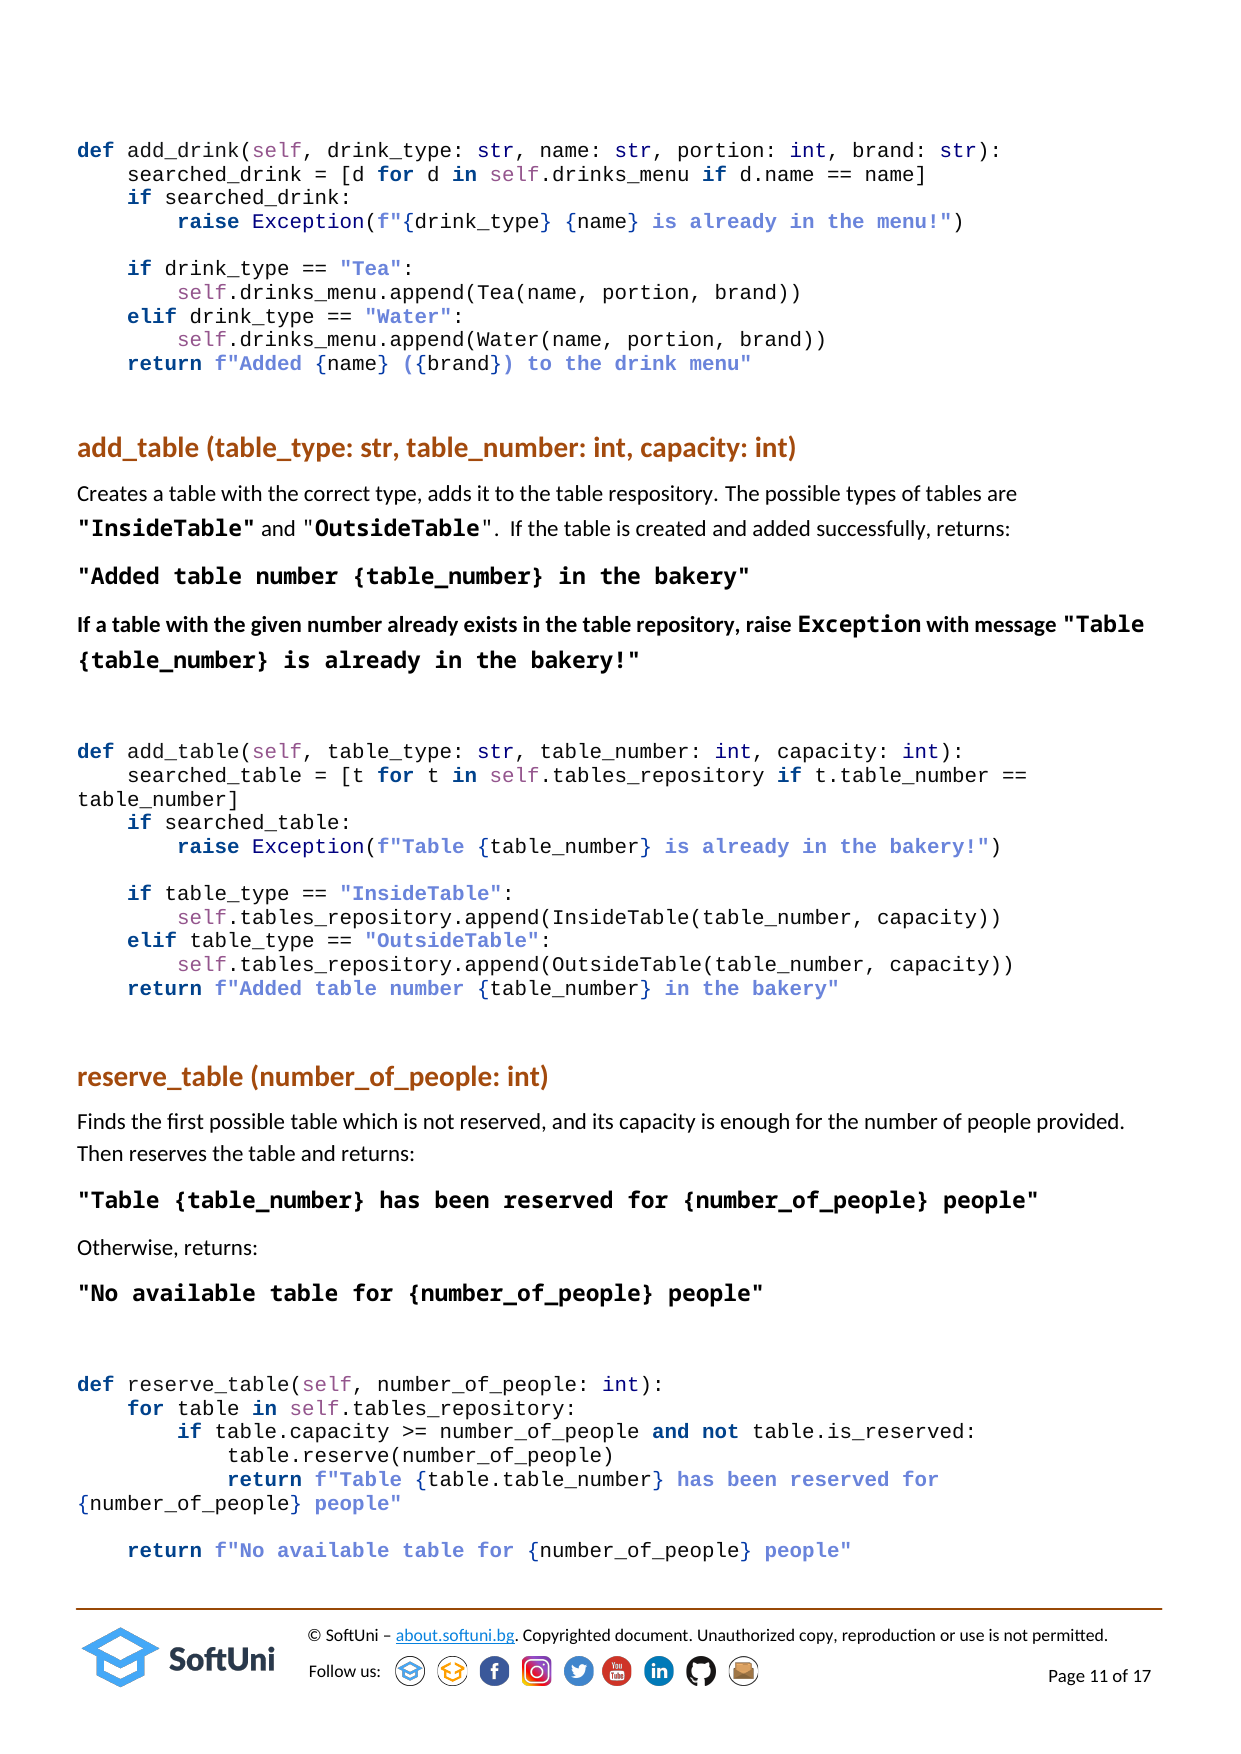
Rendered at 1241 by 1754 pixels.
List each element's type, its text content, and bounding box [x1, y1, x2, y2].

picture [686, 1656, 716, 1686]
text def reserve_table(self, number_of_people: int): for table in self.tables_repository: if table.capacity >= number_of_people and not table.is_reserved: table.reserve(number_of_people) return f"Table {table.table_number} has been reserved for {number_of_people} people" return f"No available table for {number_of_people} people" [77, 1374, 1163, 1563]
picture [75, 1621, 281, 1693]
picture [395, 1656, 425, 1686]
picture [728, 1656, 759, 1686]
picture [665, 1656, 674, 1665]
picture [437, 1656, 468, 1686]
text "Table {table_number} has been reserved for {number_of_people} people" [77, 1184, 1163, 1216]
text Otherwise, returns: [77, 1233, 1163, 1261]
text "No available table for {number_of_people} people" [77, 1277, 1163, 1309]
picture [658, 1668, 667, 1678]
text def add_drink(self, drink_type: str, name: str, portion: int, brand: str): searched_drink = [d for d in self.drinks_menu if d.name == name] if searched_drink: raise Exception(f"{drink_type} {name} is already in the menu!") if drink_type == "Tea": self.drinks_menu.append(Tea(name, portion, brand)) elif drink_type == "Water": self.drinks_menu.append(Water(name, portion, brand)) return f"Added {name} ({brand}) to the drink menu" [77, 140, 1163, 377]
text def add_table(self, table_type: str, table_number: int, capacity: int): searched_table = [t for t in self.tables_repository if t.table_number == table_number] if searched_table: raise Exception(f"Table {table_number} is already in the bakery!") if table_type == "InsideTable": self.tables_repository.append(InsideTable(table_number, capacity)) elif table_type == "OutsideTable": self.tables_repository.append(OutsideTable(table_number, capacity)) return f"Added table number {table_number} in the bakery" [77, 741, 1163, 1001]
text If a table with the given number already exists in the table repository, raise Exception with message "Table {table_number} is already in the bakery!" [77, 608, 1163, 676]
picture [522, 1656, 552, 1686]
picture [644, 1656, 653, 1665]
picture [564, 1656, 594, 1686]
picture [644, 1677, 653, 1686]
text "Added table number {table_number} in the bakery" [77, 560, 1163, 591]
text Creates a table with the correct type, adds it to the table respository. The possible types of tables are "InsideTable" and "OutsideTable". If the table is created and added successfully, returns: [77, 479, 1163, 543]
picture [665, 1677, 674, 1686]
subtitle reserve_table (number_of_people: int) [77, 1058, 1163, 1094]
text Finds the first possible table which is not reserved, and its capacity is enough for the number of people provided. Then reserves the table and returns: [77, 1107, 1163, 1168]
subtitle add_table (table_type: str, table_number: int, capacity: int) [77, 429, 1163, 465]
picture [602, 1656, 632, 1686]
picture [479, 1656, 510, 1686]
